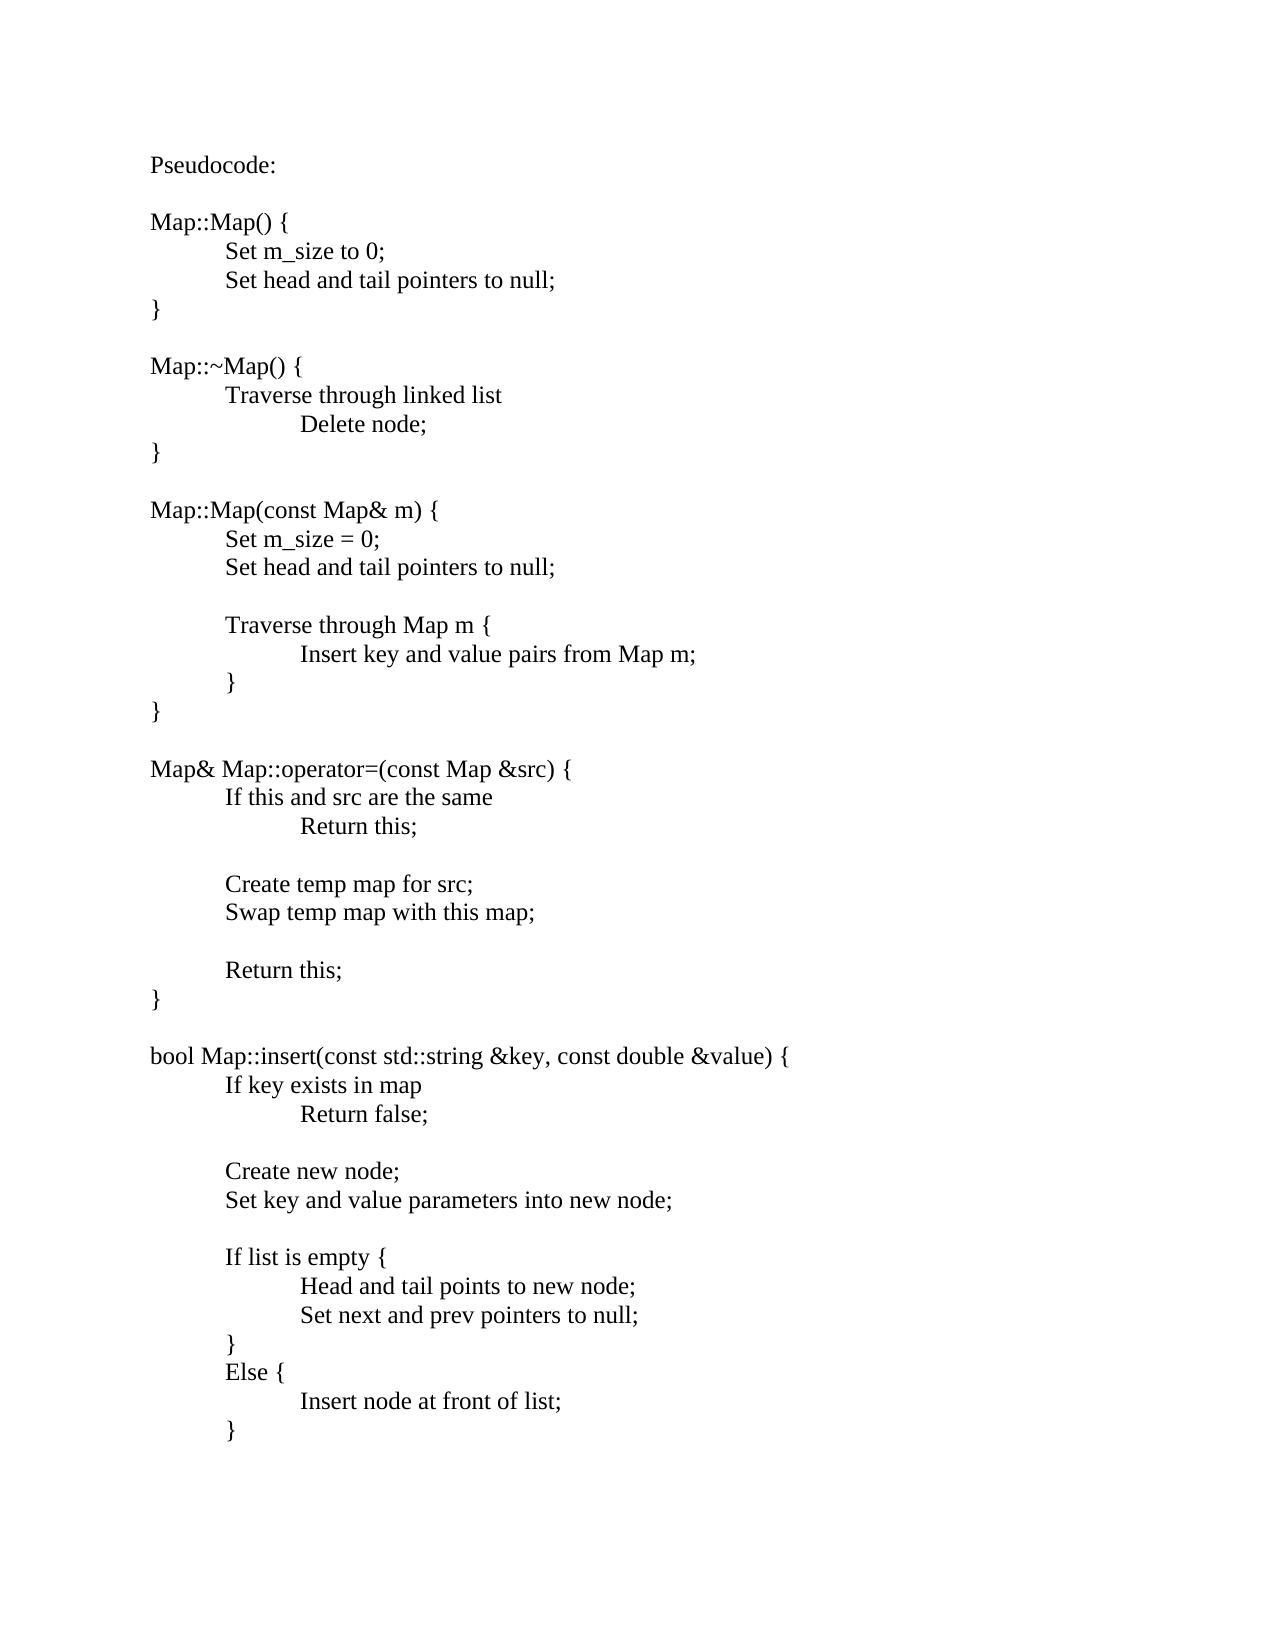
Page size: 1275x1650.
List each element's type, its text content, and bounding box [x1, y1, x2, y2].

text Delete node; [150, 409, 1125, 437]
text } [150, 294, 1125, 322]
text } [150, 437, 1125, 466]
text Else { [150, 1357, 1125, 1386]
text Set key and value parameters into new node; [150, 1185, 1125, 1214]
text } [150, 1415, 1125, 1444]
text Return false; [150, 1099, 1125, 1127]
text } [150, 984, 1125, 1012]
text Head and tail points to new node; [150, 1271, 1125, 1300]
text bool Map::insert(const std::string &key, const double &value) { [150, 1041, 1125, 1070]
text } [150, 696, 1125, 725]
text Return this; [150, 811, 1125, 840]
text Set head and tail pointers to null; [150, 265, 1125, 294]
text Pseudocode: [150, 150, 1125, 179]
text Traverse through linked list [150, 380, 1125, 409]
text If this and src are the same [150, 782, 1125, 811]
text Set m_size to 0; [150, 236, 1125, 265]
text If key exists in map [150, 1070, 1125, 1099]
text Map& Map::operator=(const Map &src) { [150, 754, 1125, 782]
text If list is empty { [150, 1242, 1125, 1271]
text Set next and prev pointers to null; [150, 1300, 1125, 1329]
text Map::Map(const Map& m) { [150, 495, 1125, 524]
text Map::Map() { [150, 207, 1125, 236]
text Insert node at front of list; [150, 1386, 1125, 1415]
text Map::~Map() { [150, 351, 1125, 380]
text } [150, 667, 1125, 696]
text Set head and tail pointers to null; [150, 552, 1125, 581]
text Create new node; [150, 1156, 1125, 1185]
text Swap temp map with this map; [150, 897, 1125, 926]
text Set m_size = 0; [150, 524, 1125, 552]
text Create temp map for src; [150, 869, 1125, 897]
text } [150, 1329, 1125, 1357]
text Return this; [150, 955, 1125, 984]
text Insert key and value pairs from Map m; [150, 639, 1125, 667]
text Traverse through Map m { [150, 610, 1125, 639]
